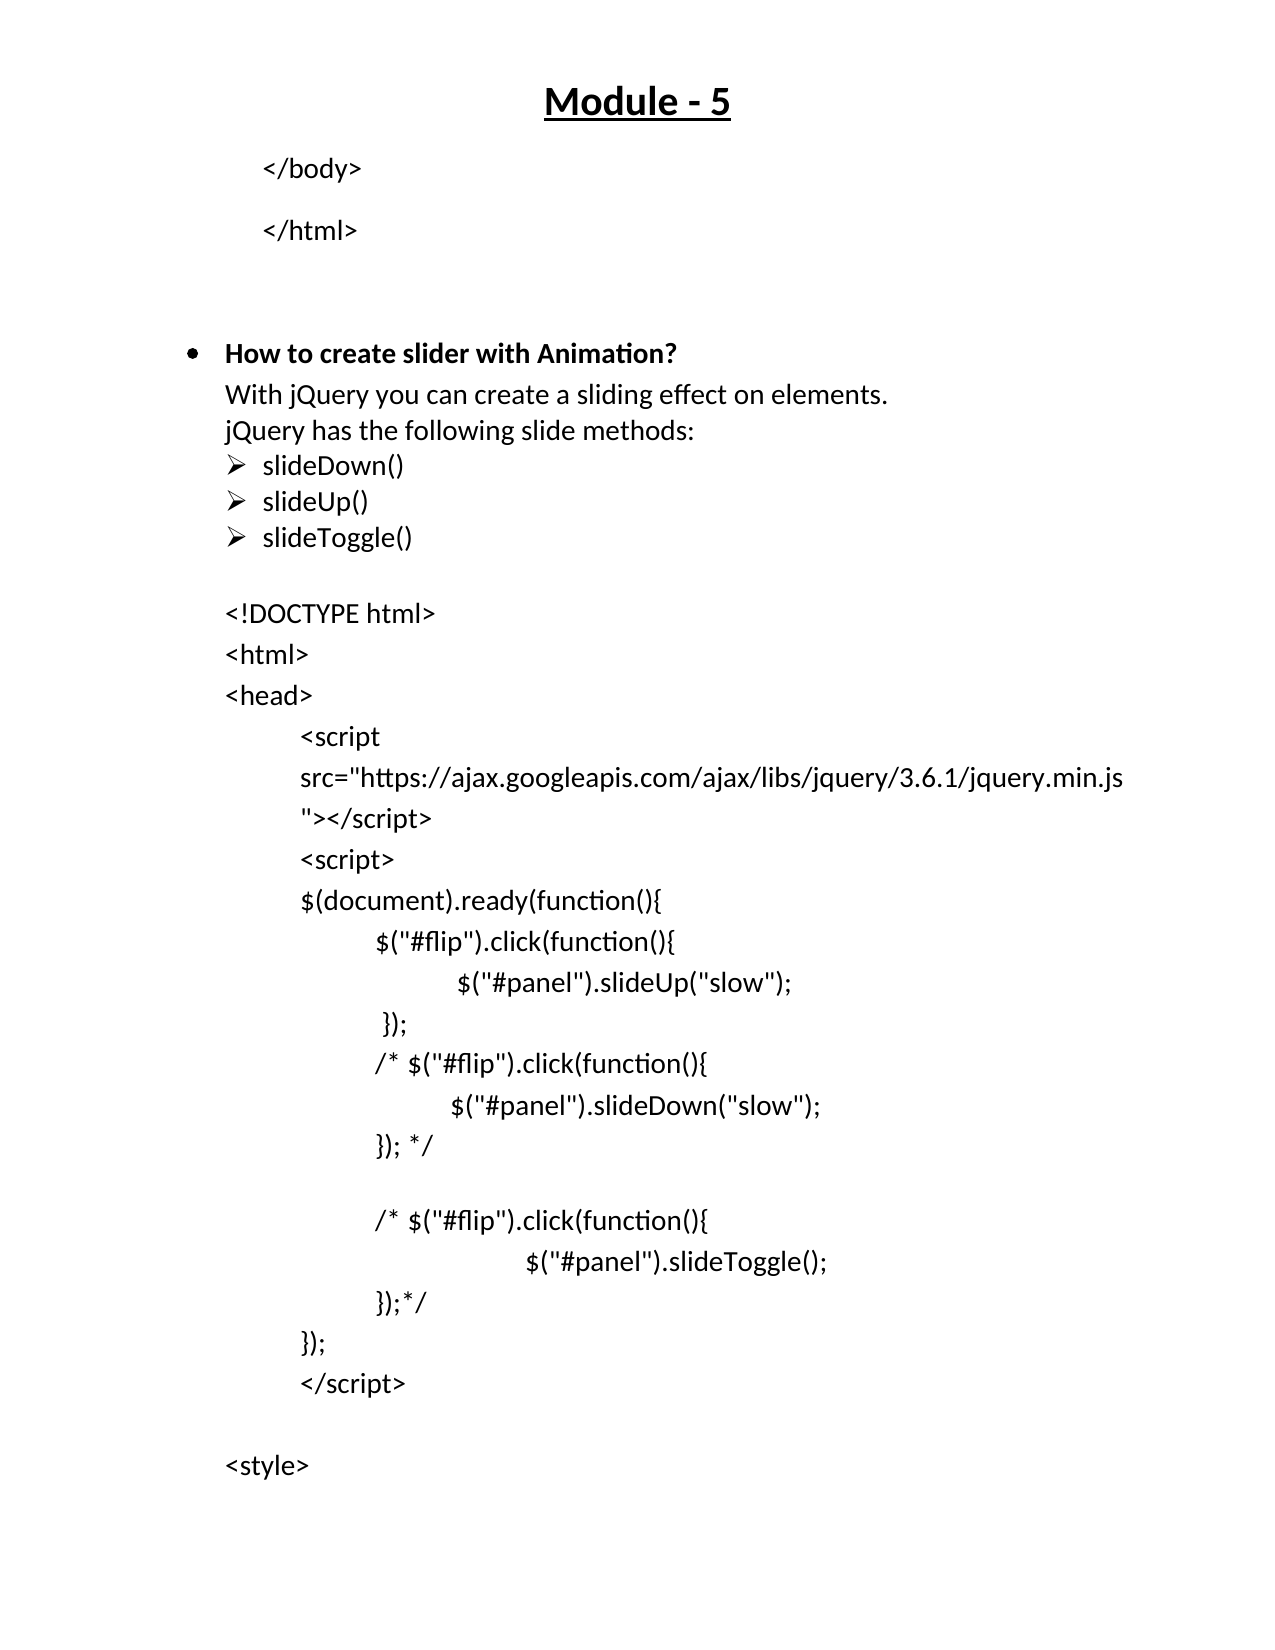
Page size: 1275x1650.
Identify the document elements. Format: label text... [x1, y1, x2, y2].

list }); [300, 1324, 1125, 1360]
text With jQuery you can create a sliding effect on elements. [225, 376, 1125, 412]
list <style> [225, 1447, 1125, 1483]
list /* $("#flip").click(function(){ $("#panel").slideToggle(); });*/ [375, 1202, 1125, 1319]
list slideUp() [225, 483, 1125, 519]
list slideToggle() [225, 519, 1125, 554]
list $(document).ready(function(){ [300, 882, 1125, 917]
list <head> [225, 677, 1125, 713]
list }); */ [300, 1127, 1125, 1163]
list <html> [225, 636, 1125, 672]
list $("#panel").slideDown("slow"); [300, 1087, 1125, 1122]
list $("#panel").slideUp("slow"); [300, 964, 1125, 999]
list <script src="https://ajax.googleapis.com/ajax/libs/jquery/3.6.1/jquery.min.js"></script> [300, 718, 1125, 836]
list slideDown() [225, 447, 1125, 483]
list </script> [225, 1366, 1125, 1401]
text </body> [187, 150, 1125, 186]
list How to create slider with Animation? [187, 335, 1125, 371]
text jQuery has the following slide methods: [225, 412, 1125, 447]
text </html> [187, 212, 1125, 247]
list $("#flip").click(function(){ [300, 923, 1125, 958]
list <!DOCTYPE html> [225, 595, 1125, 631]
list <script> [300, 841, 1125, 877]
list }); [300, 1005, 1125, 1040]
list /* $("#flip").click(function(){ [300, 1046, 1125, 1081]
